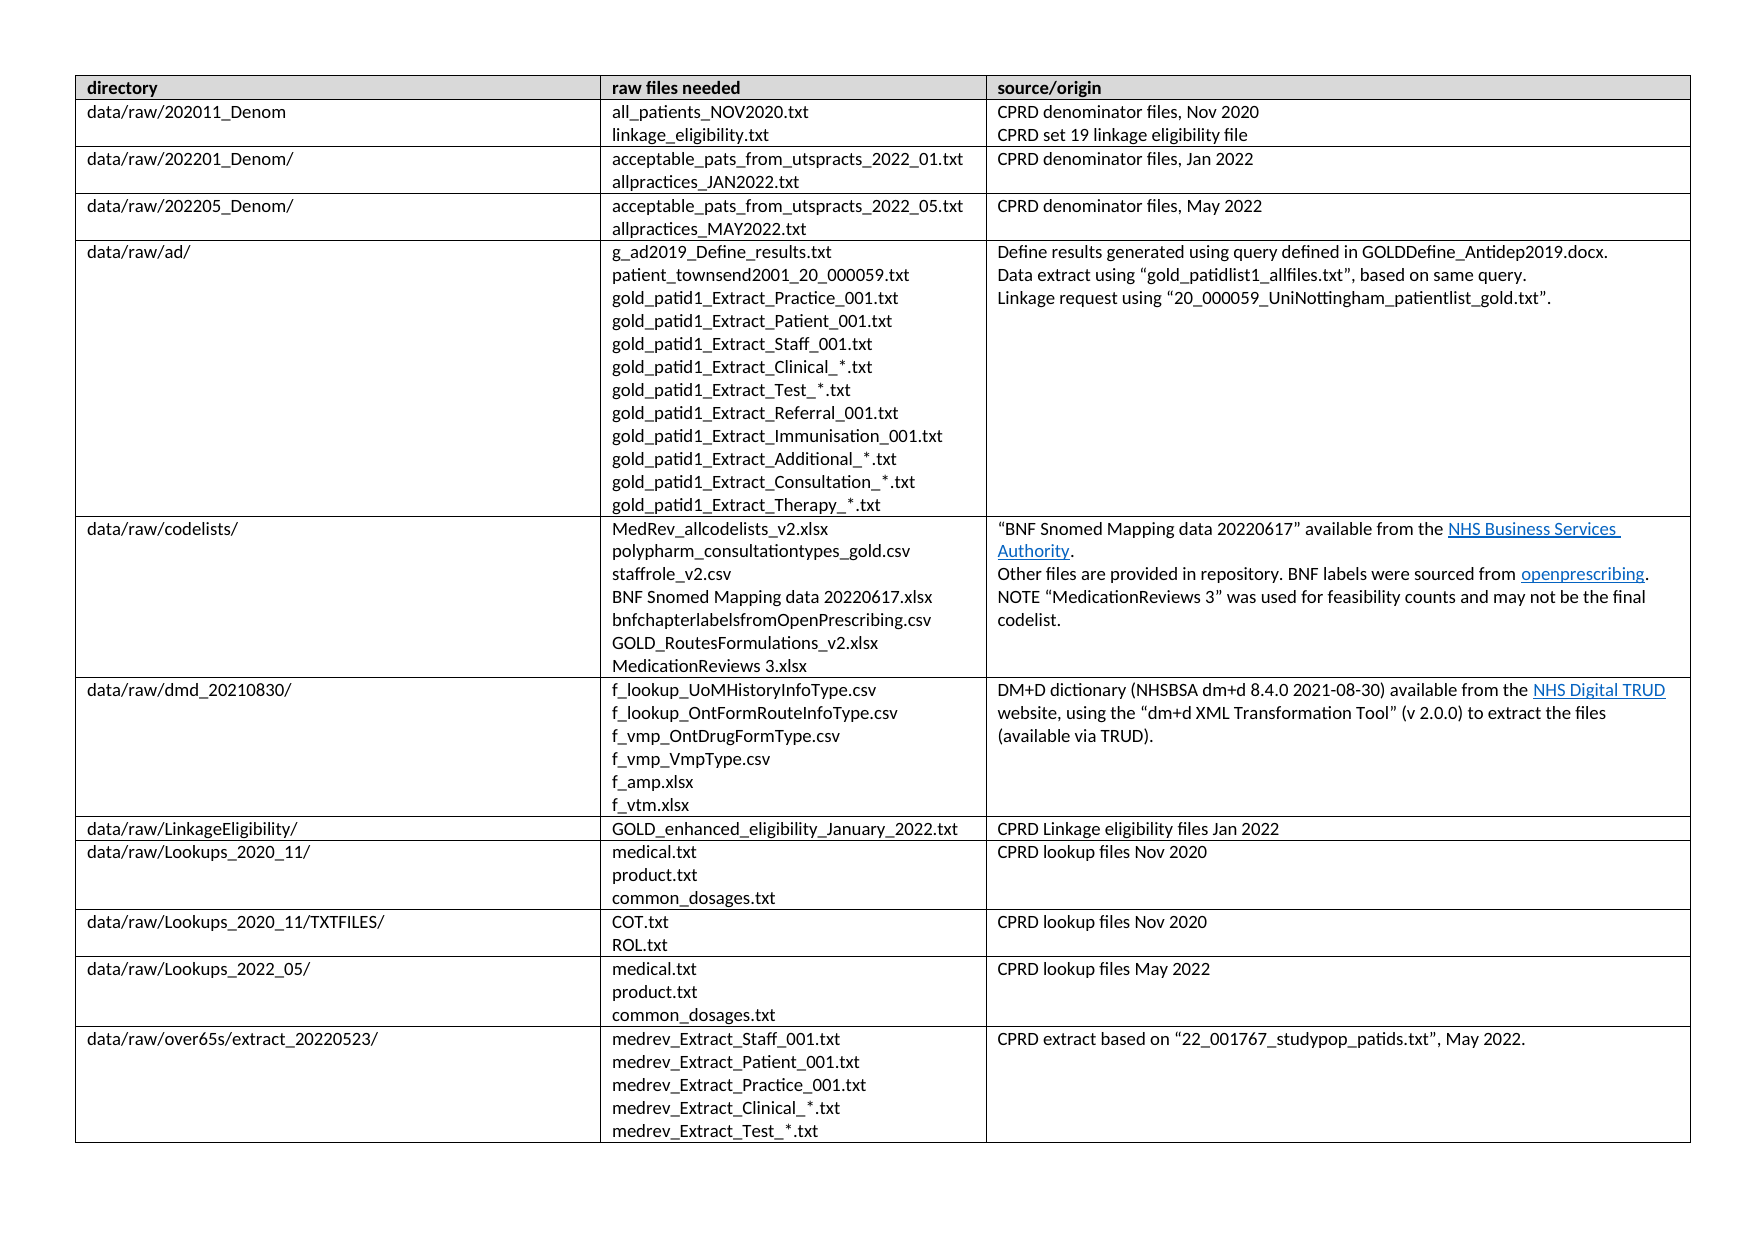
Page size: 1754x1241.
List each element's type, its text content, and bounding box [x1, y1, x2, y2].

table_cell all_patients_NOV2020.txt linkage_eligibility.txt [601, 100, 986, 146]
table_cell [601, 1027, 986, 1142]
table_header source/origin [987, 76, 1690, 99]
table_cell CPRD denominator files, Nov 2020 CPRD set 19 linkage eligibility file [987, 100, 1690, 146]
table_cell Define results generated using query defined in GOLDDefine_Antidep2019.docx. Data extract using “gold_patidlist1_allfiles.txt”, based on same query. Linkage request using “20_000059_UniNottingham_patientlist_gold.txt”. [987, 241, 1690, 516]
table_cell data/raw/dmd_20210830/ [76, 678, 600, 816]
table_cell data/raw/202201_Denom/ [76, 147, 600, 193]
table_cell data/raw/Lookups_2020_11/TXTFILES/ [76, 910, 600, 956]
table_cell acceptable_pats_from_utspracts_2022_01.txt allpractices_JAN2022.txt [601, 147, 986, 193]
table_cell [987, 1027, 1690, 1142]
table_cell acceptable_pats_from_utspracts_2022_05.txt allpractices_MAY2022.txt [601, 194, 986, 239]
table_cell MedRev_allcodelists_v2.xlsx polypharm_consultationtypes_gold.csv staffrole_v2.csv BNF Snomed Mapping data 20220617.xlsx bnfchapterlabelsfromOpenPrescribing.csv GOLD_RoutesFormulations_v2.xlsx MedicationReviews 3.xlsx [601, 517, 986, 677]
table_cell g_ad2019_Define_results.txt patient_townsend2001_20_000059.txt gold_patid1_Extract_Practice_001.txt gold_patid1_Extract_Patient_001.txt gold_patid1_Extract_Staff_001.txt gold_patid1_Extract_Clinical_*.txt gold_patid1_Extract_Test_*.txt gold_patid1_Extract_Referral_001.txt gold_patid1_Extract_Immunisation_001.txt gold_patid1_Extract_Additional_*.txt gold_patid1_Extract_Consultation_*.txt gold_patid1_Extract_Therapy_*.txt [601, 241, 986, 516]
table_cell f_lookup_UoMHistoryInfoType.csv f_lookup_OntFormRouteInfoType.csv f_vmp_OntDrugFormType.csv f_vmp_VmpType.csv f_amp.xlsx f_vtm.xlsx [601, 678, 986, 816]
table_cell medical.txt product.txt common_dosages.txt [601, 957, 986, 1026]
table_cell data/raw/ad/ [76, 241, 600, 516]
table_cell CPRD lookup files Nov 2020 [987, 841, 1690, 909]
table_cell CPRD lookup files Nov 2020 [987, 910, 1690, 956]
table_cell data/raw/codelists/ [76, 517, 600, 677]
table_cell data/raw/202205_Denom/ [76, 194, 600, 239]
table_cell CPRD denominator files, Jan 2022 [987, 147, 1690, 193]
table_header directory [76, 76, 600, 99]
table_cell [76, 1027, 600, 1142]
table_cell data/raw/LinkageEligibility/ [76, 817, 600, 839]
table_cell CPRD Linkage eligibility files Jan 2022 [987, 817, 1690, 839]
table_cell “BNF Snomed Mapping data 20220617” available from the NHS Business Services Authority. Other files are provided in repository. BNF labels were sourced from openprescribing. NOTE “MedicationReviews 3” was used for feasibility counts and may not be the final codelist. [987, 517, 1690, 677]
table_cell data/raw/202011_Denom [76, 100, 600, 146]
table_cell DM+D dictionary (NHSBSA dm+d 8.4.0 2021-08-30) available from the NHS Digital TRUD website, using the “dm+d XML Transformation Tool” (v 2.0.0) to extract the files (available via TRUD). [987, 678, 1690, 816]
table_header raw files needed [601, 76, 986, 99]
table_cell CPRD lookup files May 2022 [987, 957, 1690, 1026]
table_cell GOLD_enhanced_eligibility_January_2022.txt [601, 817, 986, 839]
table_cell data/raw/Lookups_2022_05/ [76, 957, 600, 1026]
table_cell CPRD denominator files, May 2022 [987, 194, 1690, 239]
table_cell data/raw/Lookups_2020_11/ [76, 841, 600, 909]
table_cell medical.txt product.txt common_dosages.txt [601, 841, 986, 909]
table_cell COT.txt ROL.txt [601, 910, 986, 956]
